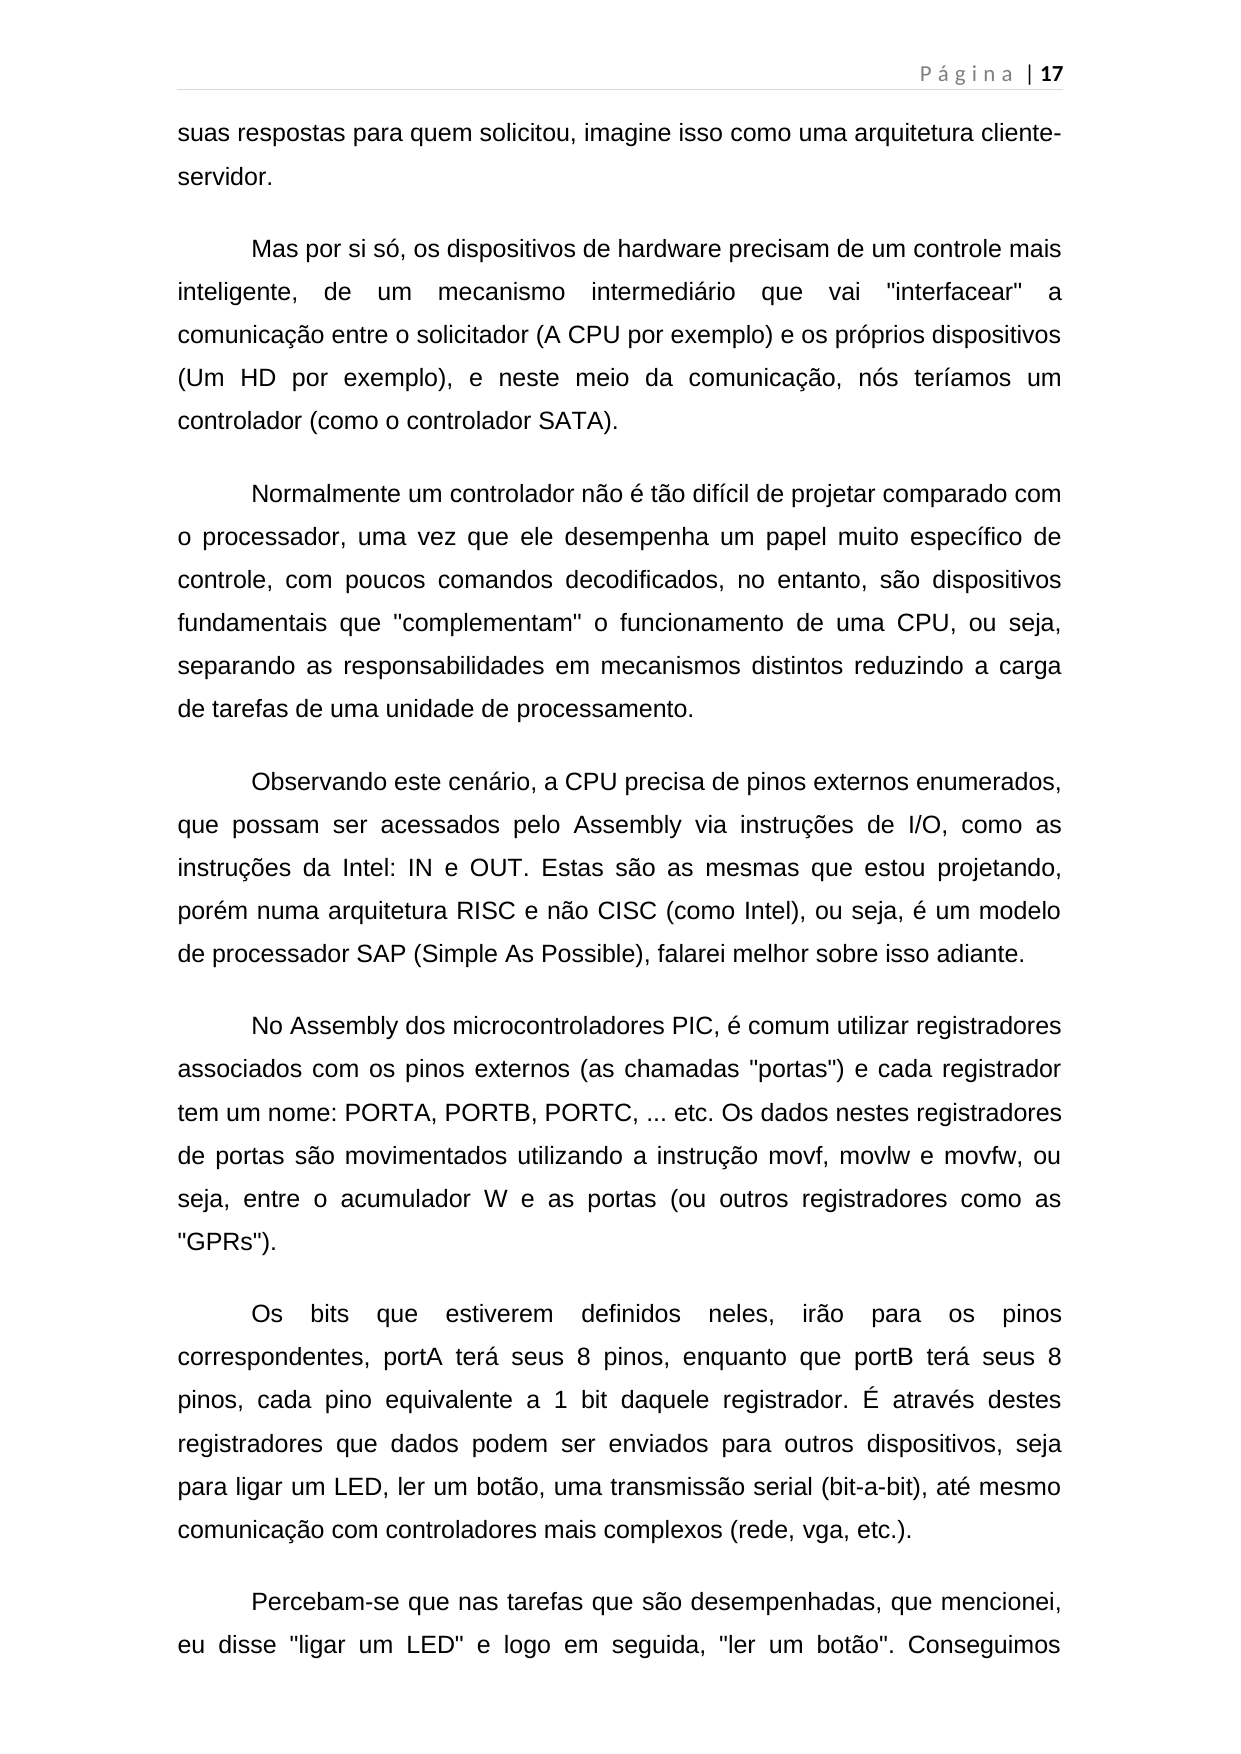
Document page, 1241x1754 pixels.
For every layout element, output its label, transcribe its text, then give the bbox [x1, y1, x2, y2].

text No Assembly dos microcontroladores PIC, é comum utilizar registradores associados com os pinos externos (as chamadas "portas") e cada registrador tem um nome: PORTA, PORTB, PORTC, ... etc. Os dados nestes registradores de portas são movimentados utilizando a instrução movf, movlw e movfw, ou seja, entre o acumulador W e as portas (ou outros registradores como as "GPRs"). [177, 1011, 1063, 1256]
text Normalmente um controlador não é tão difícil de projetar comparado com o processador, uma vez que ele desempenha um papel muito específico de controle, com poucos comandos decodificados, no entanto, são dispositivos fundamentais que "complementam" o funcionamento de uma CPU, ou seja, separando as responsabilidades em mecanismos distintos reduzindo a carga de tarefas de uma unidade de processamento. [177, 478, 1063, 723]
text Mas por si só, os dispositivos de hardware precisam de um controle mais inteligente, de um mecanismo intermediário que vai "interfacear" a comunicação entre o solicitador (A CPU por exemplo) e os próprios dispositivos (Um HD por exemplo), e neste meio da comunicação, nós teríamos um controlador (como o controlador SATA). [177, 234, 1063, 435]
text Os bits que estiverem definidos neles, irão para os pinos correspondentes, portA terá seus 8 pinos, enquanto que portB terá seus 8 pinos, cada pino equivalente a 1 bit daquele registrador. É através destes registradores que dados podem ser enviados para outros dispositivos, seja para ligar um LED, ler um botão, uma transmissão serial (bit-a-bit), até mesmo comunicação com controladores mais complexos (rede, vga, etc.). [177, 1299, 1063, 1543]
text Observando este cenário, a CPU precisa de pinos externos enumerados, que possam ser acessados pelo Assembly via instruções de I/O, como as instruções da Intel: IN e OUT. Estas são as mesmas que estou projetando, porém numa arquitetura RISC e não CISC (como Intel), ou seja, é um modelo de processador SAP (Simple As Possible), falarei melhor sobre isso adiante. [177, 766, 1063, 968]
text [177, 1587, 1063, 1659]
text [177, 118, 1063, 190]
